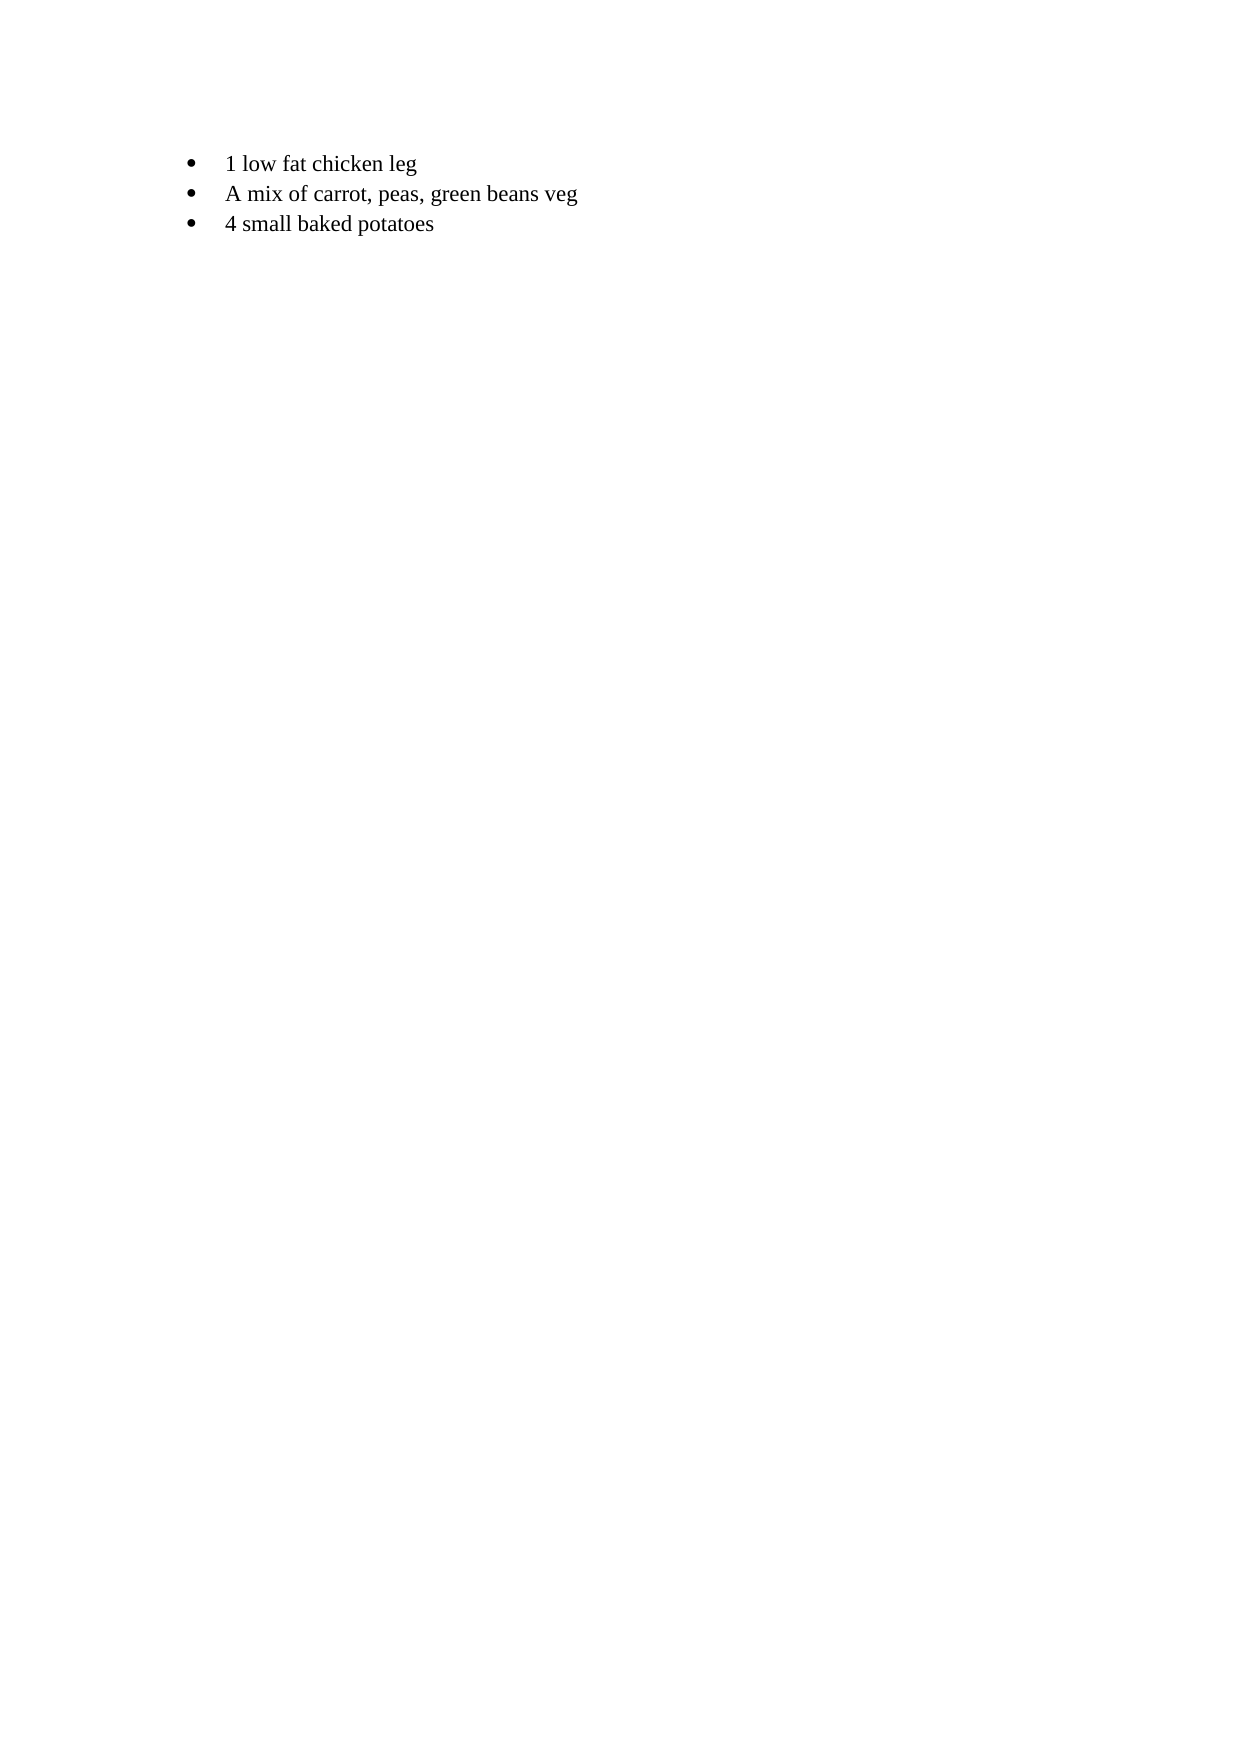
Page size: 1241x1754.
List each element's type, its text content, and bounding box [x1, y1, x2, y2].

list 4 small baked potatoes [187, 210, 1090, 237]
list A mix of carrot, peas, green beans veg [187, 180, 1090, 207]
list 1 low fat chicken leg [187, 150, 1090, 176]
